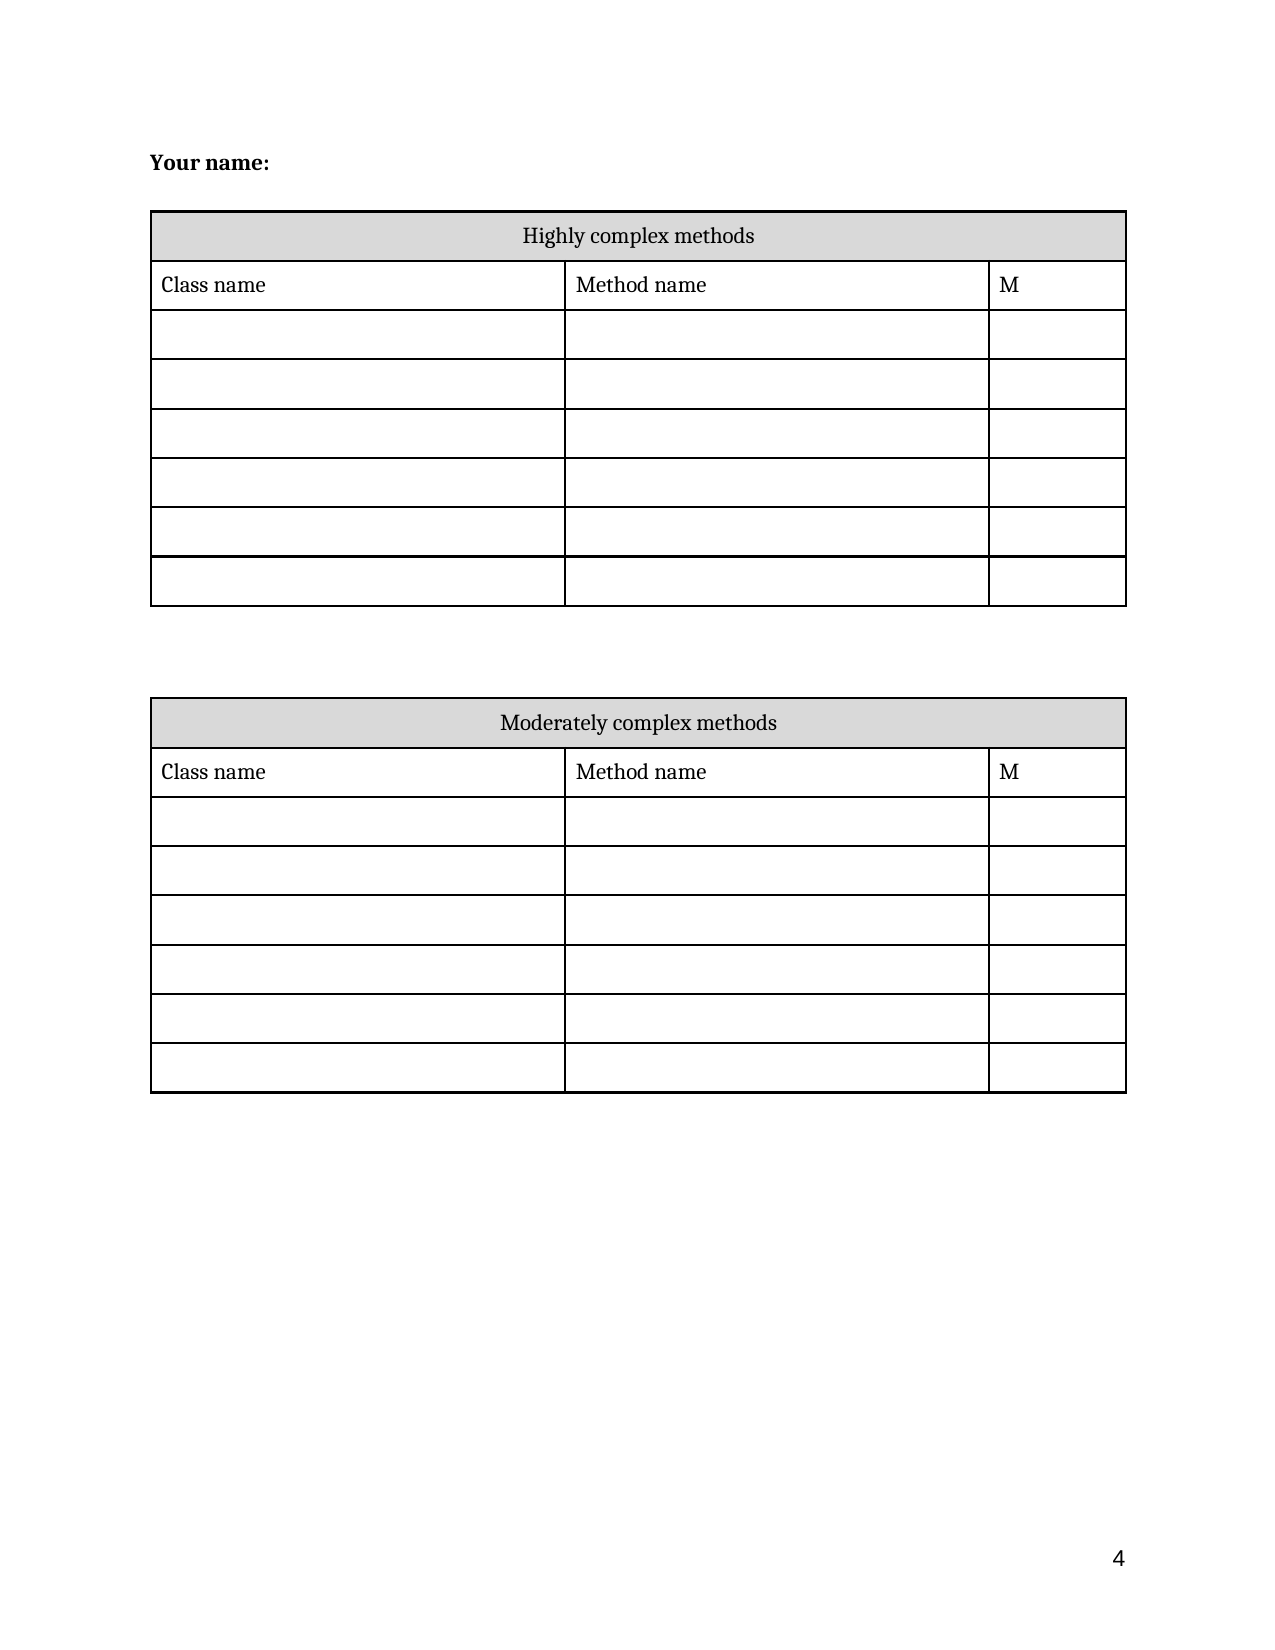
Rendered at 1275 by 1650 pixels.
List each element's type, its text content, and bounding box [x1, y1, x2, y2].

text Your name: [150, 150, 1125, 176]
table_cell [990, 896, 1125, 944]
table_cell [990, 558, 1125, 604]
table_cell [566, 1044, 988, 1091]
table_cell Class name [152, 749, 564, 796]
table_cell [152, 1044, 564, 1091]
table_cell Method name [566, 749, 988, 796]
table_cell [566, 847, 988, 894]
table_cell [152, 798, 564, 845]
table_cell [152, 360, 564, 407]
table_cell [990, 946, 1125, 993]
table_cell Method name [566, 262, 988, 309]
table_cell [152, 311, 564, 358]
table_cell [990, 847, 1125, 894]
table_cell [566, 360, 988, 407]
table_cell [566, 558, 988, 604]
table_cell [990, 360, 1125, 407]
table_cell M [990, 749, 1125, 796]
table_cell [990, 459, 1125, 506]
table_header Moderately complex methods [152, 699, 1125, 747]
table_cell [566, 459, 988, 506]
table_cell [152, 847, 564, 894]
table_cell [152, 558, 564, 604]
table_cell [990, 311, 1125, 358]
table_cell [990, 1044, 1125, 1091]
table_cell Class name [152, 262, 564, 309]
table_cell [990, 798, 1125, 845]
table_cell [566, 311, 988, 358]
table_cell [152, 995, 564, 1042]
table_cell [566, 946, 988, 993]
table_cell [152, 896, 564, 944]
table_cell [566, 995, 988, 1042]
table_cell [566, 410, 988, 457]
table_cell [152, 459, 564, 506]
table_cell [990, 508, 1125, 555]
table_cell [990, 410, 1125, 457]
table_header Highly complex methods [152, 213, 1125, 260]
table_cell [152, 410, 564, 457]
table_cell [566, 508, 988, 555]
table_cell [566, 798, 988, 845]
table_cell [566, 896, 988, 944]
table_cell [152, 508, 564, 555]
table_cell [152, 946, 564, 993]
table_cell [990, 995, 1125, 1042]
table_cell M [990, 262, 1125, 309]
